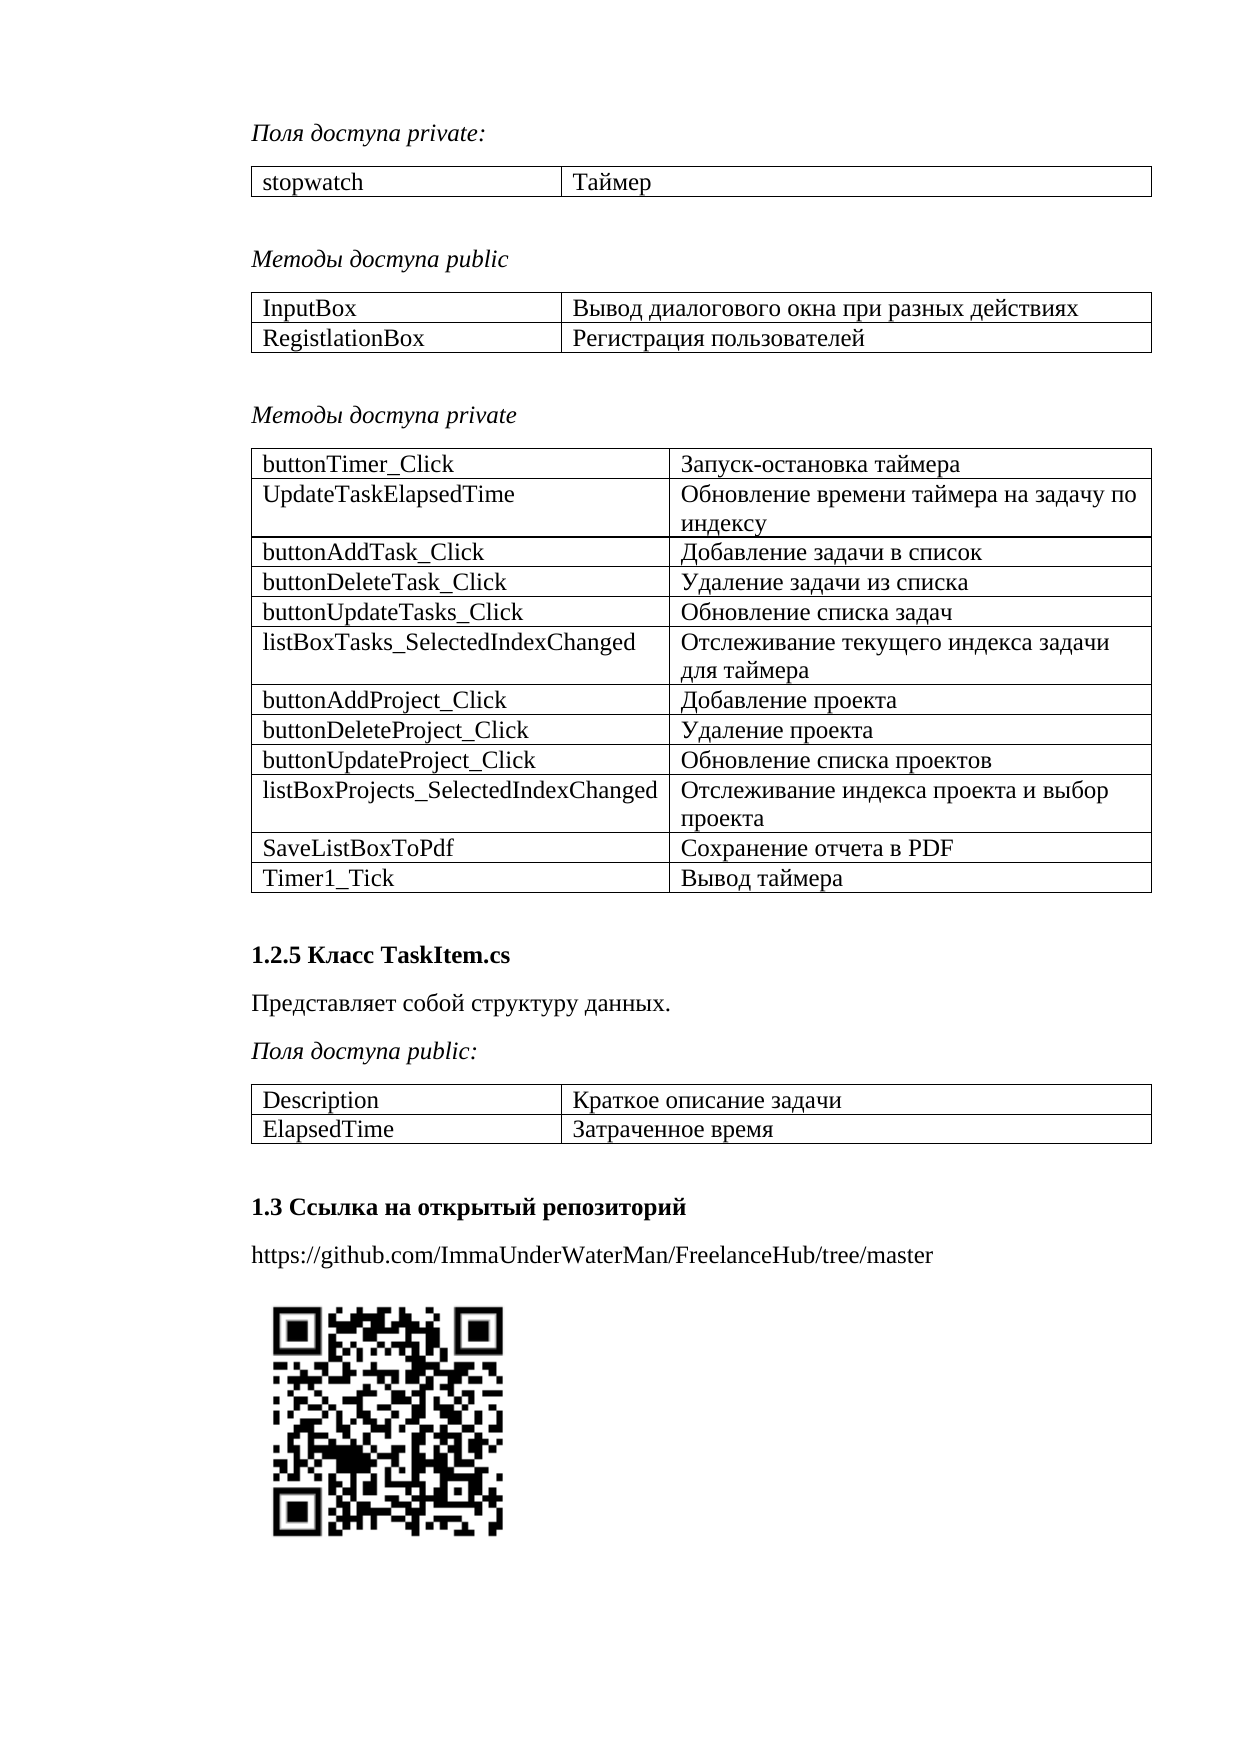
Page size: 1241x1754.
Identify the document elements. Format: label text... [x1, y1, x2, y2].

table_cell buttonAddProject_Click [252, 685, 669, 714]
table_header buttonTimer_Click [252, 449, 669, 478]
table_cell buttonDeleteTask_Click [252, 567, 669, 596]
table_cell Обновление времени таймера на задачу по индексу [670, 479, 1151, 536]
table_header Краткое описание задачи [562, 1085, 1151, 1113]
table_cell Вывод таймера [670, 863, 1151, 892]
table_cell SaveListBoxToPdf [252, 833, 669, 862]
text https://github.com/ImmaUnderWaterMan/FreelanceHub/tree/master [177, 1240, 1152, 1268]
table_cell Регистрация пользователей [562, 323, 1151, 352]
table_cell buttonUpdateProject_Click [252, 745, 669, 774]
table_header Вывод диалогового окна при разных действиях [562, 293, 1151, 322]
table_header Таймер [562, 167, 1151, 196]
table_cell Добавление проекта [670, 685, 1151, 714]
table_cell Добавление задачи в список [670, 538, 1151, 566]
table_header stopwatch [252, 167, 561, 196]
text 1.3 Ссылка на открытый репозиторий [177, 1192, 1152, 1221]
table_cell buttonDeleteProject_Click [252, 715, 669, 744]
text Поля доступа private: [177, 118, 1152, 147]
table_header Запуск-остановка таймера [670, 449, 1151, 478]
table_cell UpdateTaskElapsedTime [252, 479, 669, 536]
table_cell Timer1_Tick [252, 863, 669, 892]
picture [251, 1287, 525, 1552]
table_cell ElapsedTime [252, 1115, 561, 1143]
table_cell buttonAddTask_Click [252, 538, 669, 566]
table_cell Отслеживание текущего индекса задачи для таймера [670, 627, 1151, 684]
text Методы доступа private [177, 400, 1152, 429]
table_cell Сохранение отчета в PDF [670, 833, 1151, 862]
table_cell Обновление списка задач [670, 597, 1151, 626]
table_cell Отслеживание индекса проекта и выбор проекта [670, 775, 1151, 832]
text 1.2.5 Класс TaskItem.cs [177, 941, 1152, 969]
table_cell listBoxProjects_SelectedIndexChanged [252, 775, 669, 832]
table_header InputBox [252, 293, 561, 322]
table_cell RegistlationBox [252, 323, 561, 352]
table_cell listBoxTasks_SelectedIndexChanged [252, 627, 669, 684]
text Методы доступа public [177, 244, 1152, 273]
table_cell Удаление задачи из списка [670, 567, 1151, 596]
table_cell Затраченное время [562, 1115, 1151, 1143]
table_cell Удаление проекта [670, 715, 1151, 744]
text Представляет собой структуру данных. [177, 988, 1152, 1017]
table_cell buttonUpdateTasks_Click [252, 597, 669, 626]
table_cell Обновление списка проектов [670, 745, 1151, 774]
text Поля доступа public: [177, 1036, 1152, 1065]
table_header Description [252, 1085, 561, 1113]
